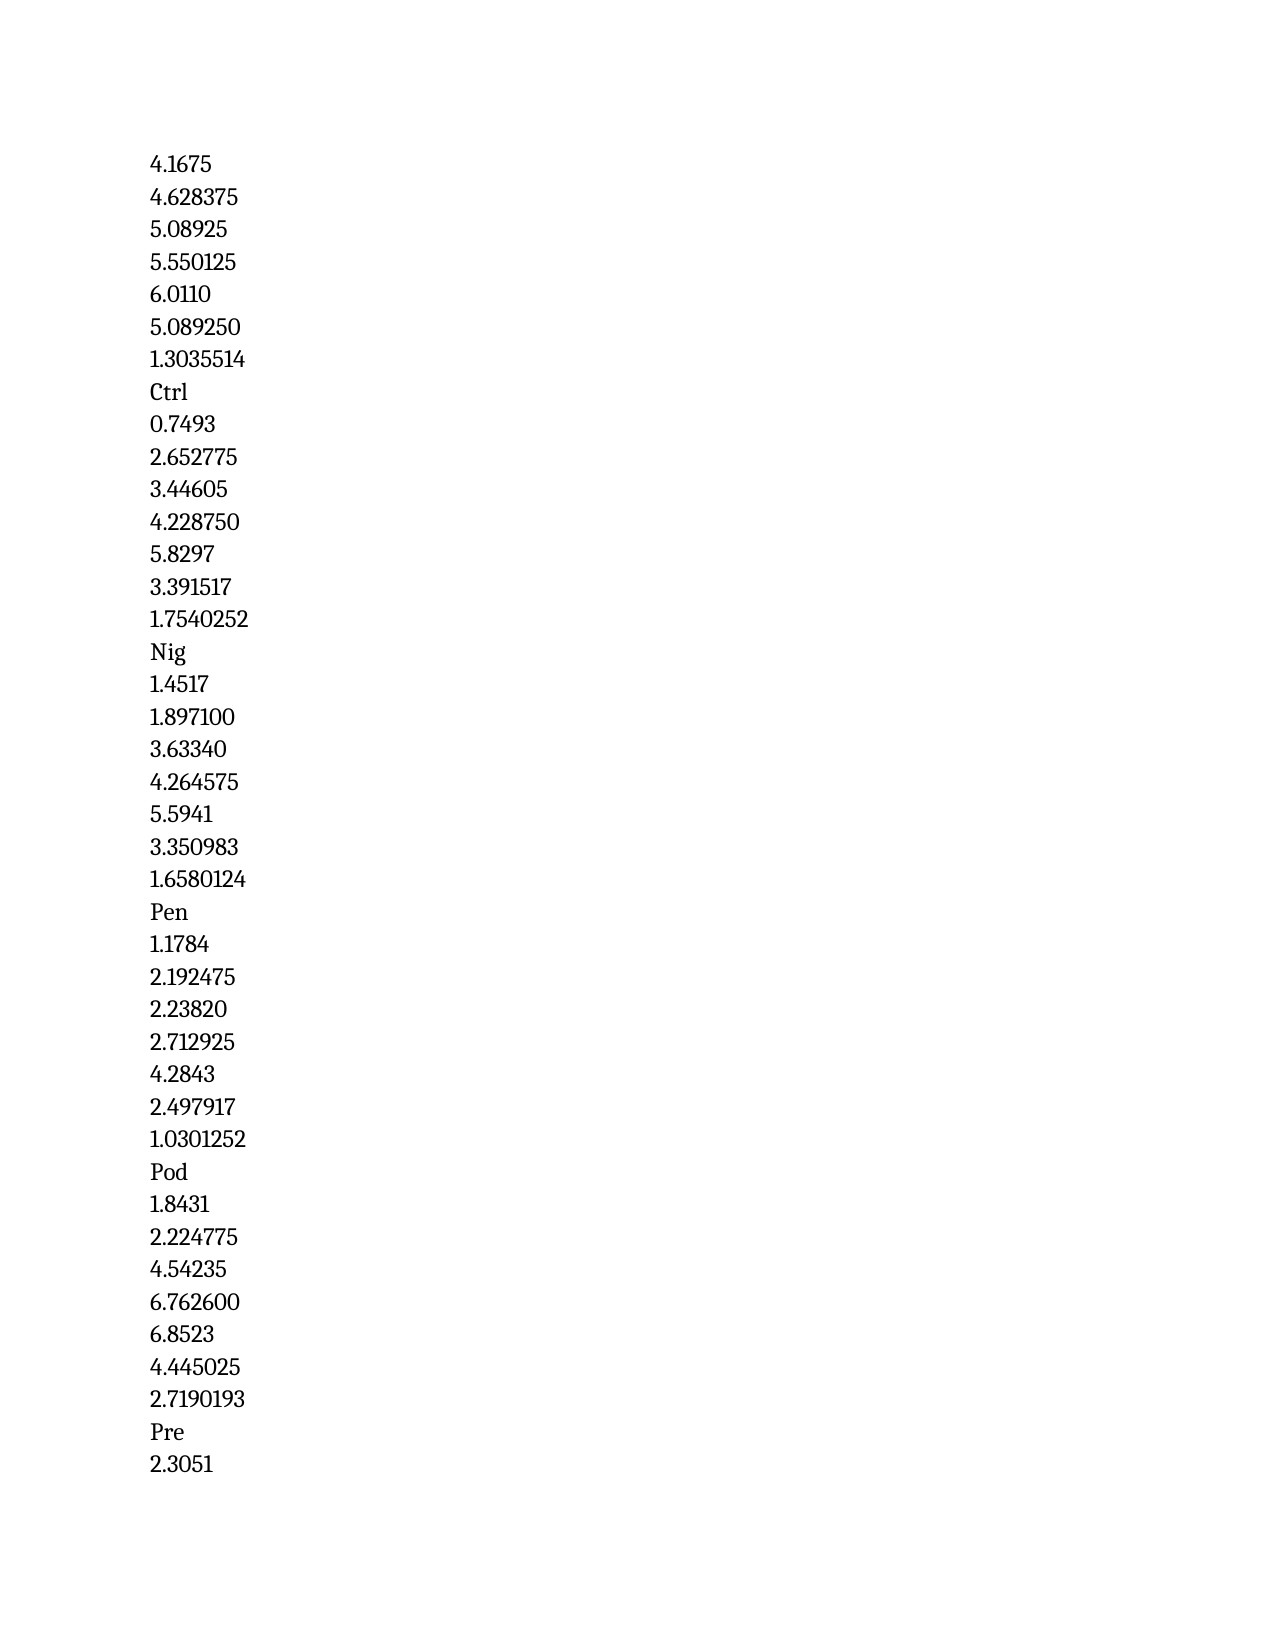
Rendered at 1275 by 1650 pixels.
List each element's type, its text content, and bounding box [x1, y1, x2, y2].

text 3.44605 [150, 475, 1125, 504]
text 2.497917 [150, 1092, 1125, 1121]
text 1.4517 [150, 670, 1125, 699]
text Pen [150, 897, 1125, 926]
text 6.762600 [150, 1287, 1125, 1316]
text 5.8297 [150, 540, 1125, 569]
text 4.445025 [150, 1352, 1125, 1381]
text 2.224775 [150, 1222, 1125, 1251]
text 1.3035514 [150, 345, 1125, 374]
text 1.8431 [150, 1190, 1125, 1219]
text 2.652775 [150, 442, 1125, 471]
text 2.712925 [150, 1027, 1125, 1056]
text Pod [150, 1157, 1125, 1186]
text 5.5941 [150, 800, 1125, 829]
text 1.897100 [150, 702, 1125, 731]
text 5.089250 [150, 312, 1125, 341]
text 4.628375 [150, 182, 1125, 211]
text 2.3051 [150, 1450, 1125, 1479]
text 4.264575 [150, 767, 1125, 796]
text 6.8523 [150, 1320, 1125, 1349]
text 2.7190193 [150, 1385, 1125, 1414]
text 3.350983 [150, 832, 1125, 861]
text Ctrl [150, 377, 1125, 406]
text 4.54235 [150, 1255, 1125, 1284]
text Nig [150, 637, 1125, 666]
text 3.391517 [150, 572, 1125, 601]
text 2.23820 [150, 995, 1125, 1024]
text 2.192475 [150, 962, 1125, 991]
text 3.63340 [150, 735, 1125, 764]
text 4.228750 [150, 507, 1125, 536]
text 4.2843 [150, 1060, 1125, 1089]
text 1.6580124 [150, 865, 1125, 894]
text 5.550125 [150, 247, 1125, 276]
text 1.7540252 [150, 605, 1125, 634]
text 5.08925 [150, 215, 1125, 244]
text 1.0301252 [150, 1125, 1125, 1154]
text 4.1675 [150, 150, 1125, 179]
text Pre [150, 1417, 1125, 1446]
text 1.1784 [150, 930, 1125, 959]
text 0.7493 [150, 410, 1125, 439]
text 6.0110 [150, 280, 1125, 309]
